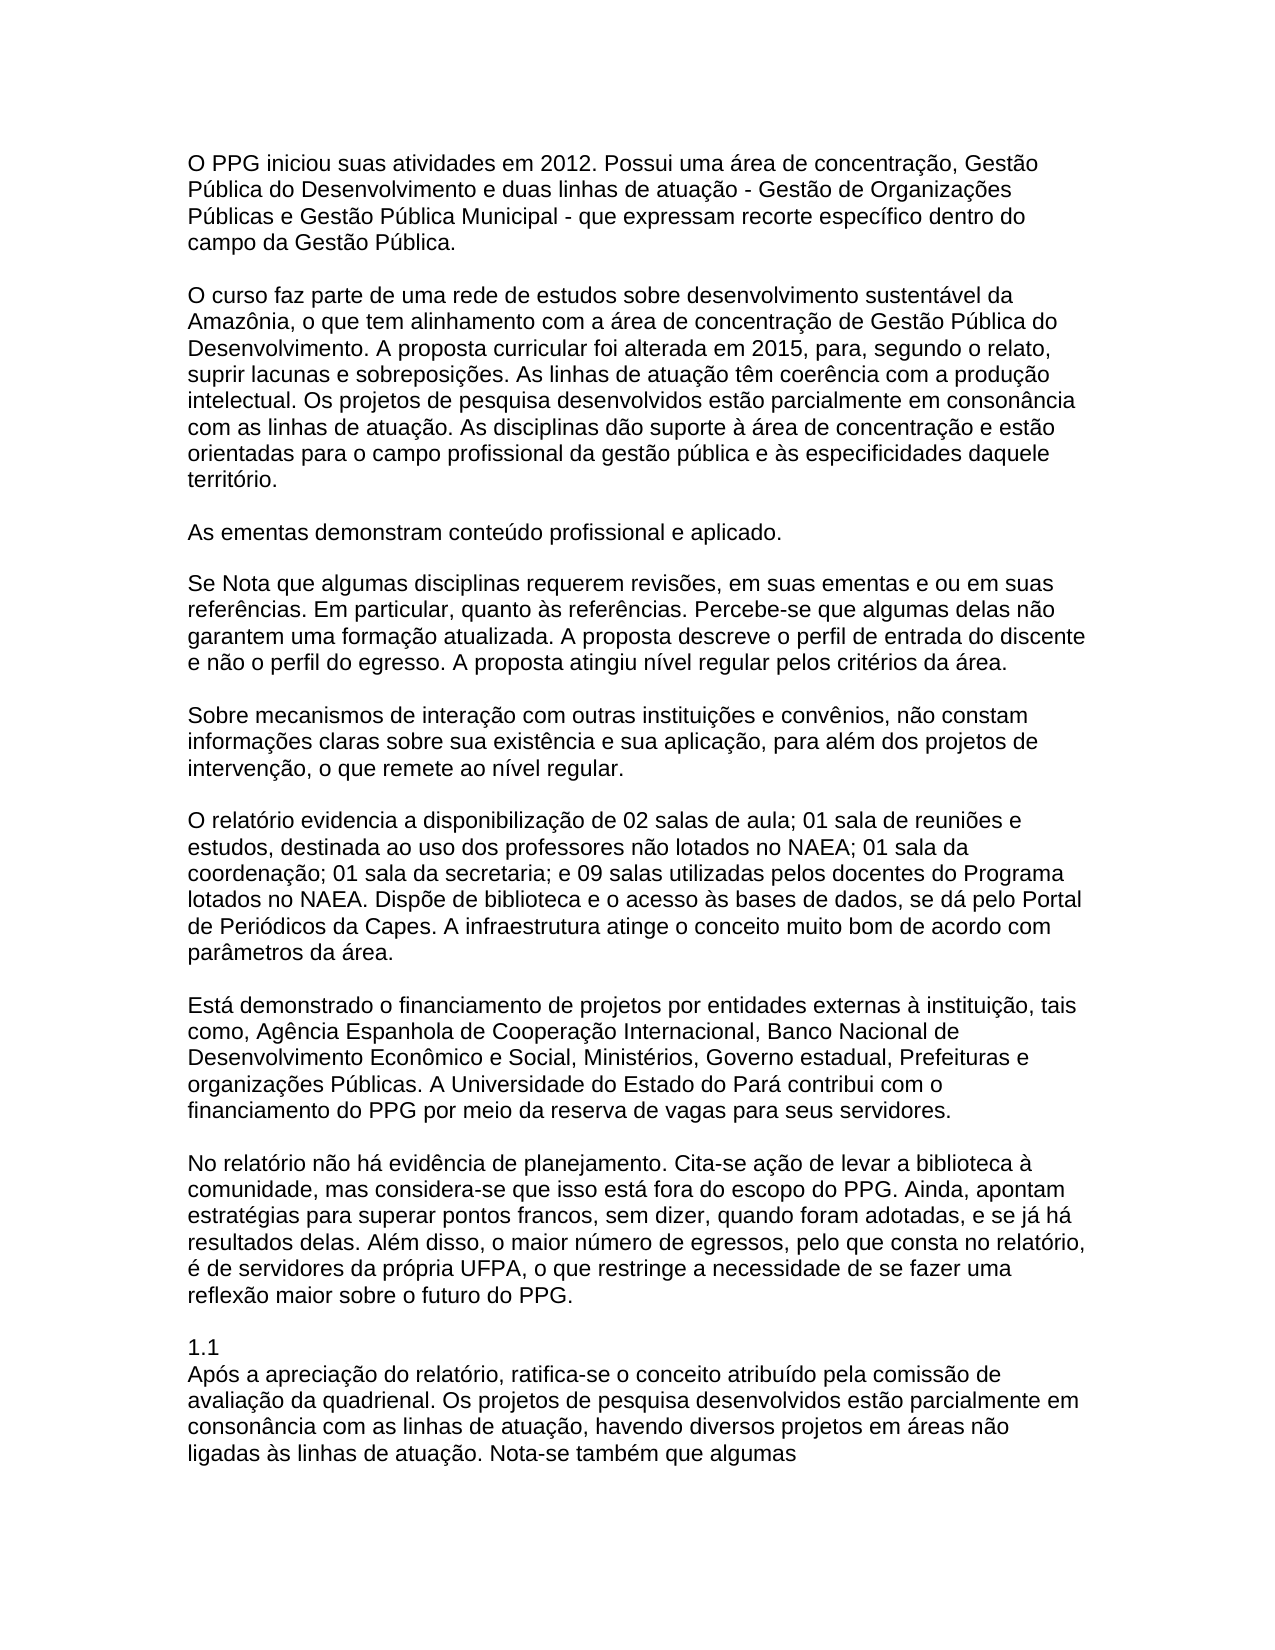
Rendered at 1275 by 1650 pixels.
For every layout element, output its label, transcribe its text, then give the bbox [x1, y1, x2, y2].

text Está demonstrado o financiamento de projetos por entidades externas à instituição, tais como, Agência Espanhola de Cooperação Internacional, Banco Nacional de Desenvolvimento Econômico e Social, Ministérios, Governo estadual, Prefeituras e organizações Públicas. A Universidade do Estado do Pará contribui com o financiamento do PPG por meio da reserva de vagas para seus servidores. [187, 992, 1087, 1123]
text 1.1 [187, 1334, 1087, 1361]
text No relatório não há evidência de planejamento. Cita-se ação de levar a biblioteca à comunidade, mas considera-se que isso está fora do escopo do PPG. Ainda, apontam estratégias para superar pontos francos, sem dizer, quando foram adotadas, e se já há resultados delas. Além disso, o maior número de egressos, pelo que consta no relatório, é de servidores da própria UFPA, o que restringe a necessidade de se fazer uma reflexão maior sobre o futuro do PPG. [187, 1150, 1087, 1308]
text Após a apreciação do relatório, ratifica-se o conceito atribuído pela comissão de avaliação da quadrienal. Os projetos de pesquisa desenvolvidos estão parcialmente em consonância com as linhas de atuação, havendo diversos projetos em áreas não ligadas às linhas de atuação. Nota-se também que algumas [187, 1361, 1087, 1466]
text As ementas demonstram conteúdo profissional e aplicado. [187, 519, 1087, 545]
text Se Nota que algumas disciplinas requerem revisões, em suas ementas e ou em suas referências. Em particular, quanto às referências. Percebe-se que algumas delas não garantem uma formação atualizada. A proposta descreve o perfil de entrada do discente e não o perfil do egresso. A proposta atingiu nível regular pelos critérios da área. [187, 570, 1087, 675]
text O curso faz parte de uma rede de estudos sobre desenvolvimento sustentável da Amazônia, o que tem alinhamento com a área de concentração de Gestão Pública do Desenvolvimento. A proposta curricular foi alterada em 2015, para, segundo o relato, suprir lacunas e sobreposições. As linhas de atuação têm coerência com a produção intelectual. Os projetos de pesquisa desenvolvidos estão parcialmente em consonância com as linhas de atuação. As disciplinas dão suporte à área de concentração e estão orientadas para o campo profissional da gestão pública e às especificidades daquele território. [187, 282, 1087, 493]
text Sobre mecanismos de interação com outras instituições e convênios, não constam informações claras sobre sua existência e sua aplicação, para além dos projetos de intervenção, o que remete ao nível regular. [187, 702, 1087, 781]
text O PPG iniciou suas atividades em 2012. Possui uma área de concentração, Gestão Pública do Desenvolvimento e duas linhas de atuação - Gestão de Organizações Públicas e Gestão Pública Municipal - que expressam recorte específico dentro do campo da Gestão Pública. [187, 150, 1087, 255]
text O relatório evidencia a disponibilização de 02 salas de aula; 01 sala de reuniões e estudos, destinada ao uso dos professores não lotados no NAEA; 01 sala da coordenação; 01 sala da secretaria; e 09 salas utilizadas pelos docentes do Programa lotados no NAEA. Dispõe de biblioteca e o acesso às bases de dados, se dá pelo Portal de Periódicos da Capes. A infraestrutura atinge o conceito muito bom de acordo com parâmetros da área. [187, 807, 1087, 965]
